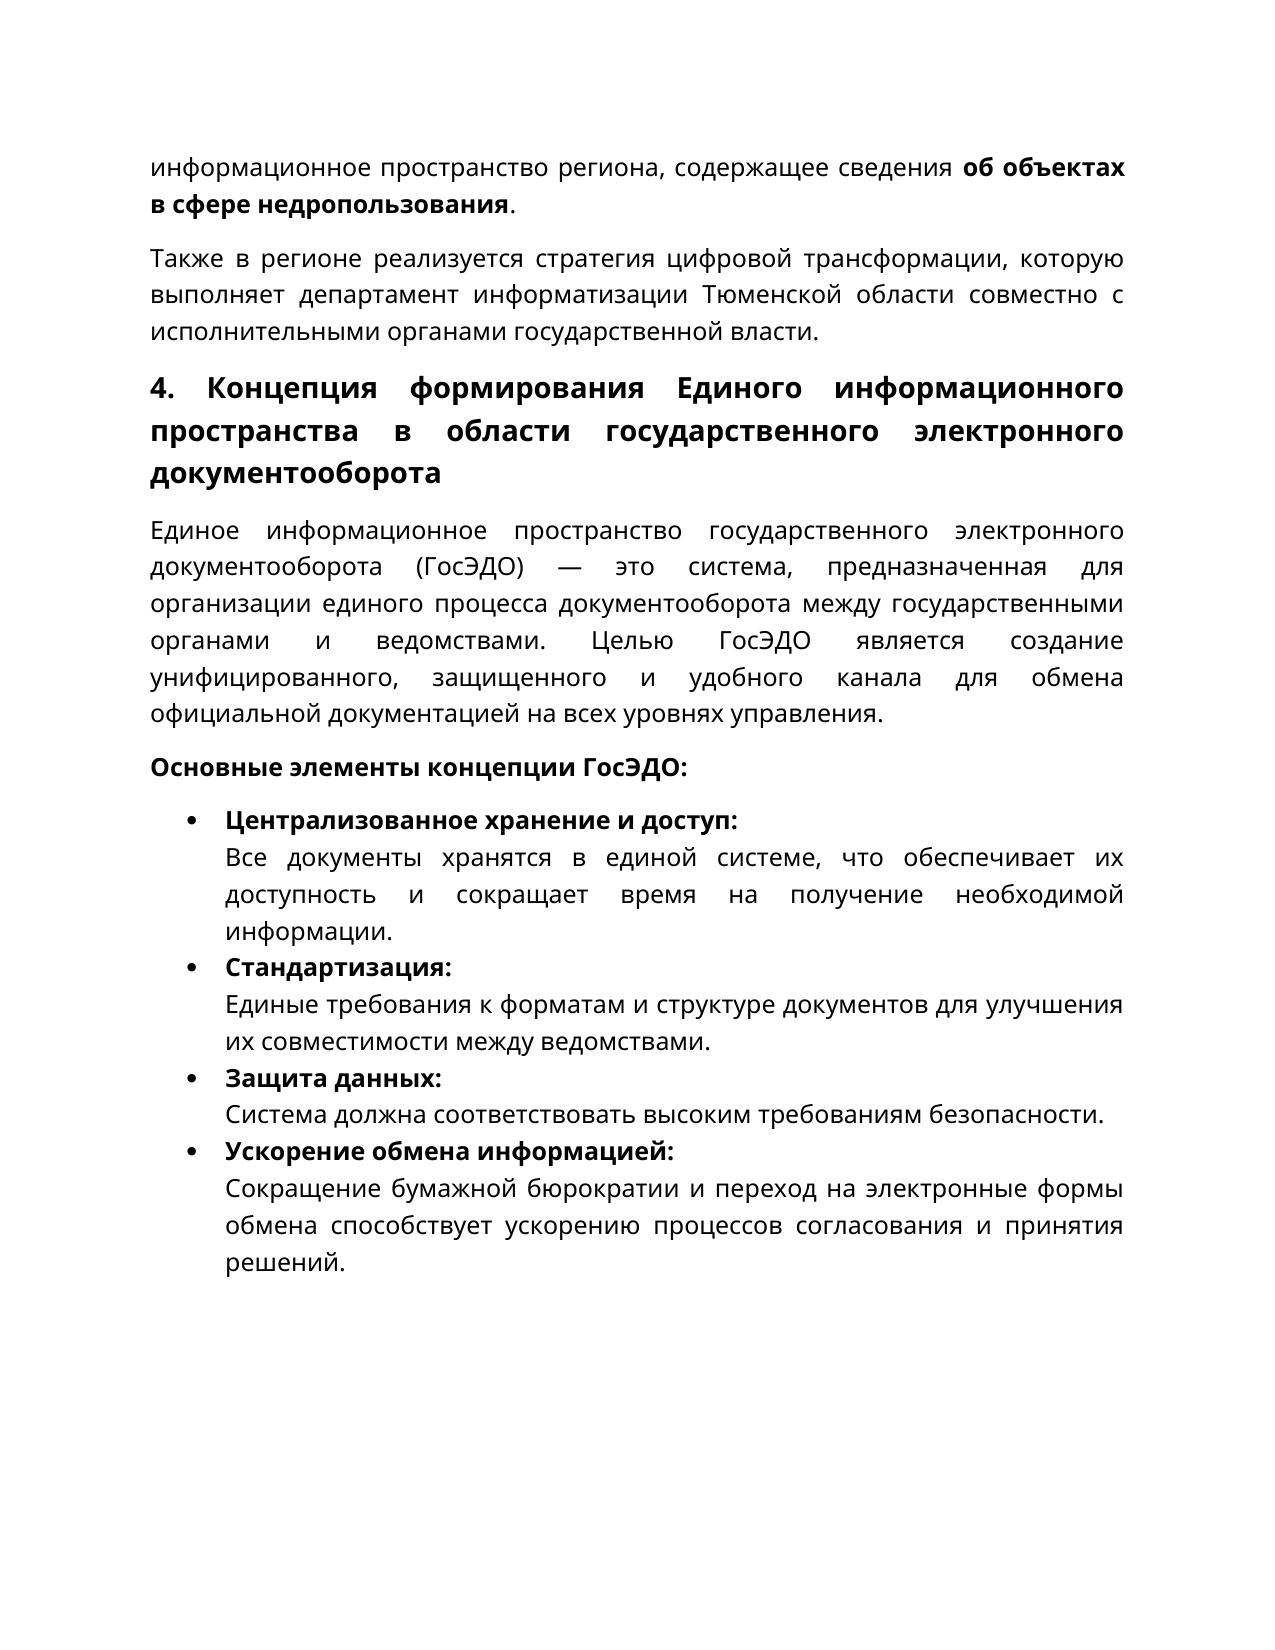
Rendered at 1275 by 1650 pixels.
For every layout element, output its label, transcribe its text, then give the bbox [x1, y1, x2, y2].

list Сокращение бумажной бюрократии и переход на электронные формы обмена способствует ускорению процессов согласования и принятия решений. [225, 1171, 1125, 1278]
text Единое информационное пространство государственного электронного документооборота (ГосЭДО) — это система, предназначенная для организации единого процесса документооборота между государственными органами и ведомствами. Целью ГосЭДО является создание унифицированного, защищенного и удобного канала для обмена официальной документацией на всех уровнях управления. [150, 512, 1125, 730]
list Централизованное хранение и доступ: [187, 803, 1125, 837]
list Единые требования к форматам и структуре документов для улучшения их совместимости между ведомствами. [225, 987, 1125, 1058]
list Ускорение обмена информацией: [187, 1134, 1125, 1168]
list Система должна соответствовать высоким требованиям безопасности. [225, 1097, 1125, 1131]
text 4. Концепция формирования Единого информационного пространства в области государственного электронного документооборота [150, 367, 1125, 492]
text Также в регионе реализуется стратегия цифровой трансформации, которую выполняет департамент информатизации Тюменской области совместно с исполнительными органами государственной власти. [150, 240, 1125, 348]
list Все документы хранятся в единой системе, что обеспечивает их доступность и сокращает время на получение необходимой информации. [225, 840, 1125, 947]
list Стандартизация: [187, 950, 1125, 984]
text Основные элементы концепции ГосЭДО: [150, 749, 1125, 784]
list Защита данных: [187, 1060, 1125, 1094]
